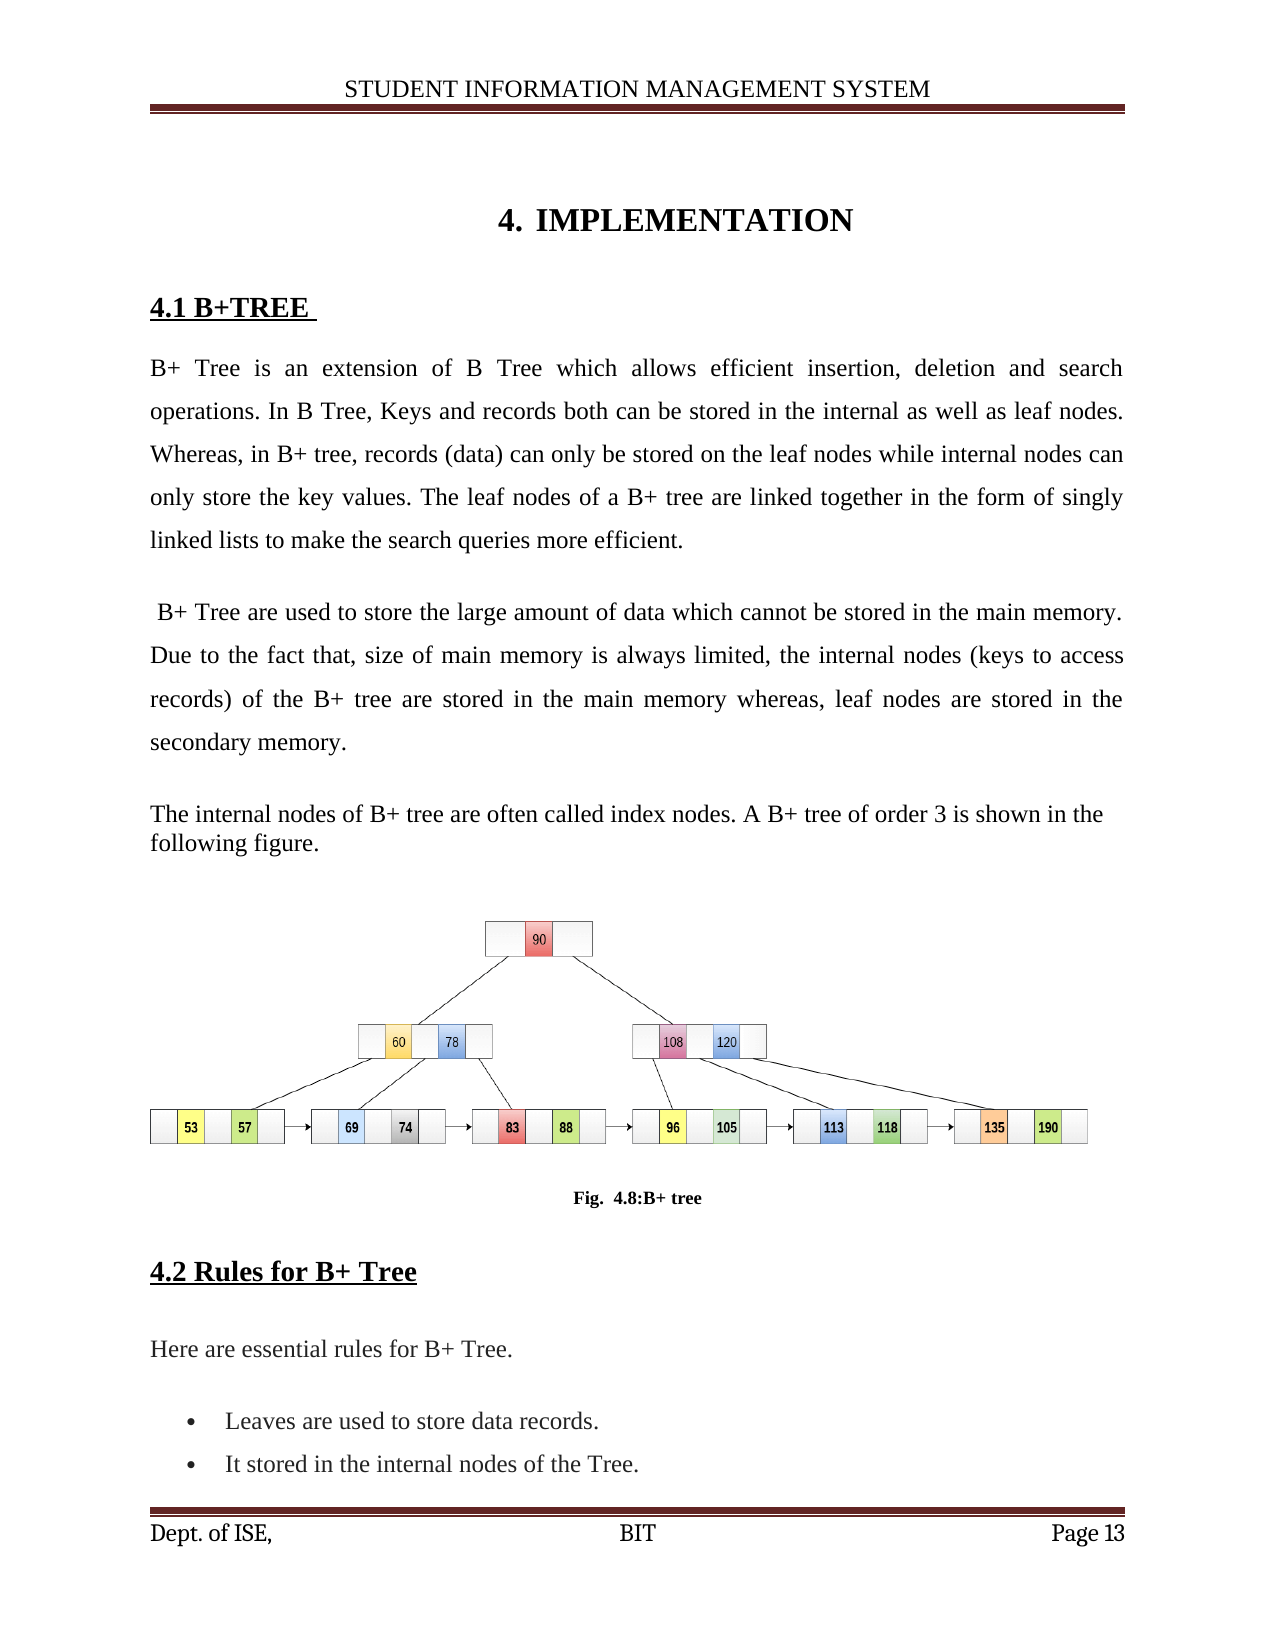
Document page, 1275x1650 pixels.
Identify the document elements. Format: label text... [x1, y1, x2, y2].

picture [150, 921, 1088, 1144]
text The internal nodes of B+ tree are often called index nodes. A B+ tree of order 3 is shown in the following figure. [150, 799, 1125, 857]
text B+ Tree is an extension of B Tree which allows efficient insertion, deletion and search operations. In B Tree, Keys and records both can be stored in the internal as well as leaf nodes. Whereas, in B+ tree, records (data) can only be stored on the leaf nodes while internal nodes can only store the key values. The leaf nodes of a B+ tree are linked together in the form of singly linked lists to make the search queries more efficient. [150, 353, 1125, 554]
text B+ Tree are used to store the large amount of data which cannot be stored in the main memory. Due to the fact that, size of main memory is always limited, the internal nodes (keys to access records) of the B+ tree are stored in the main memory whereas, leaf nodes are stored in the secondary memory. [150, 597, 1125, 756]
list It stored in the internal nodes of the Tree. [187, 1449, 1125, 1478]
subtitle 4.1 B+TREE [150, 290, 1125, 323]
text Here are essential rules for B+ Tree. [150, 1334, 1125, 1362]
subtitle IMPLEMENTATION [227, 200, 1125, 238]
list Leaves are used to store data records. [187, 1406, 1125, 1435]
subtitle 4.2 Rules for B+ Tree [150, 1254, 1125, 1288]
